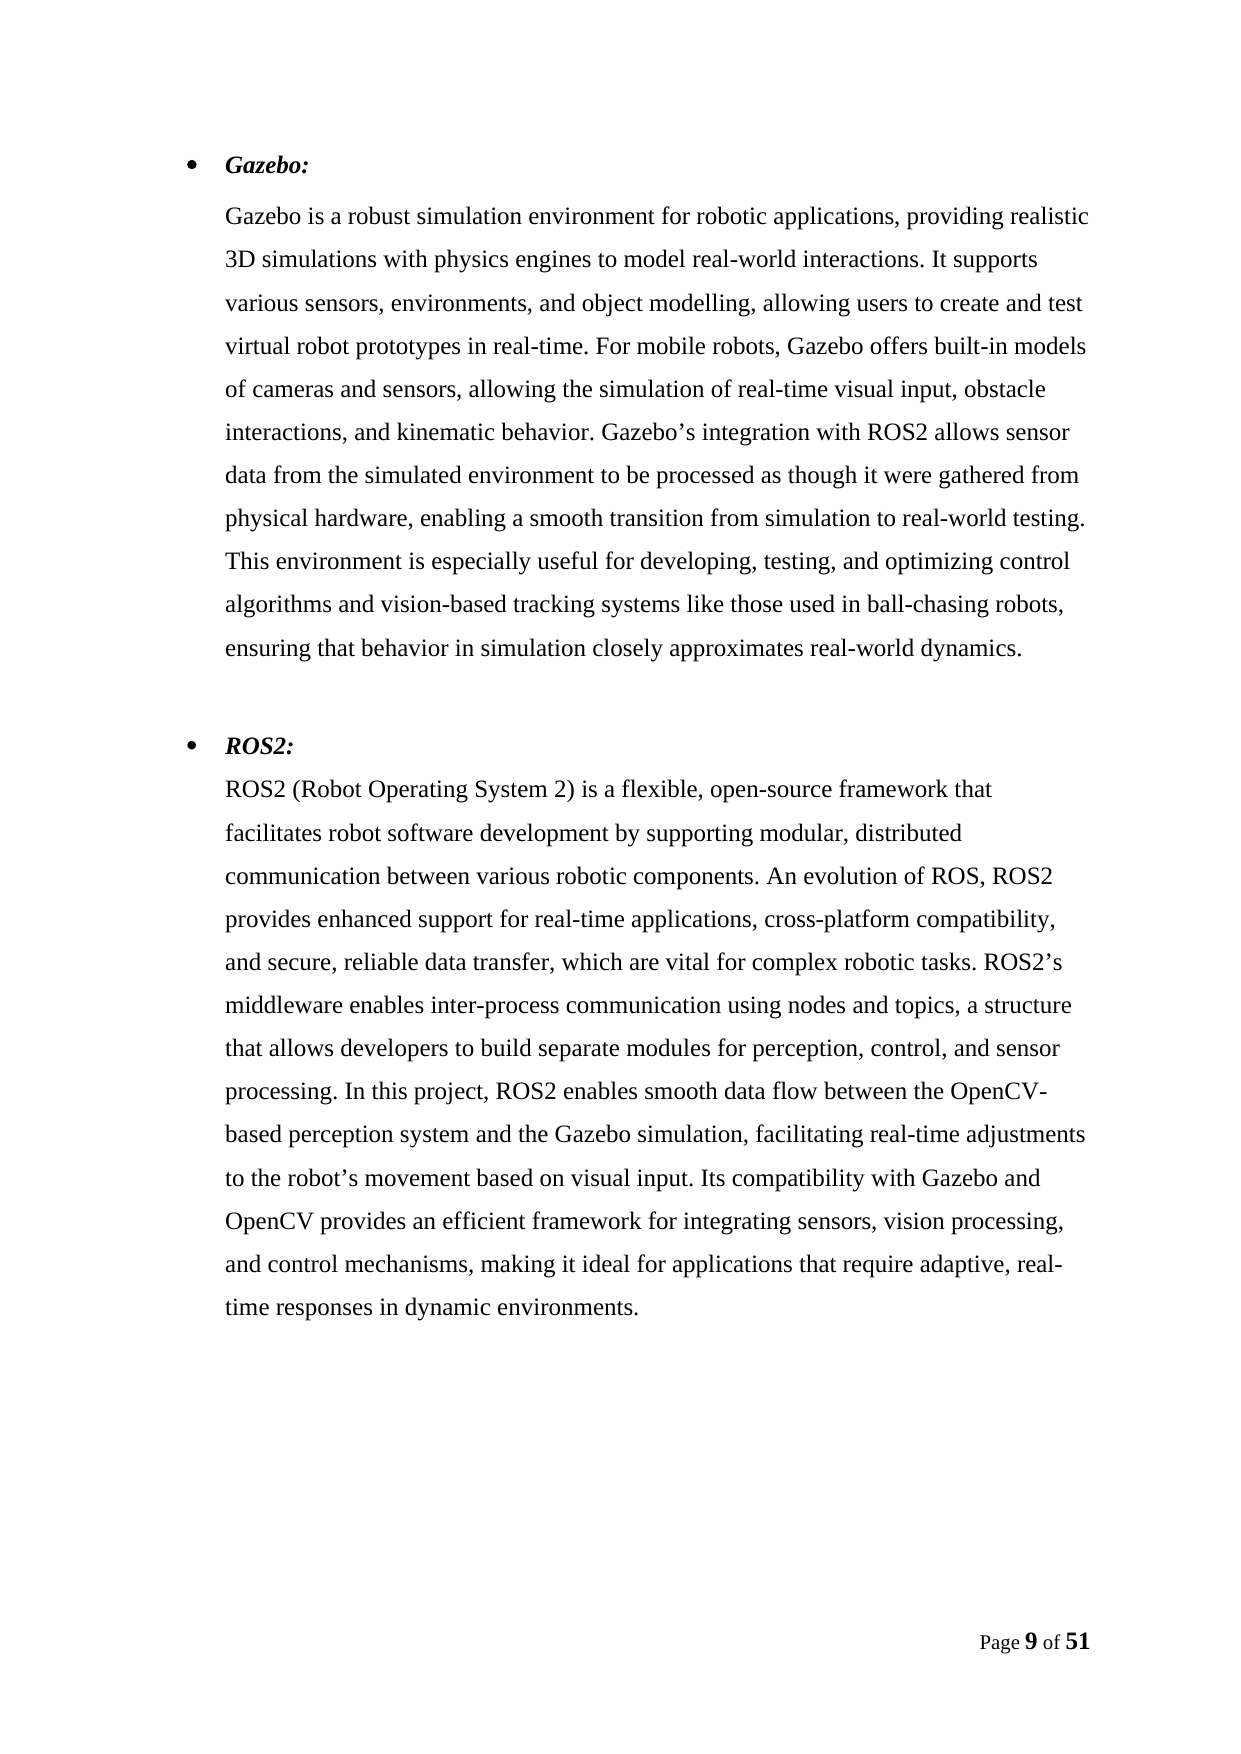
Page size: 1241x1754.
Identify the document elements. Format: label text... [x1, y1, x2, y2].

subtitle Gazebo: [187, 150, 1090, 179]
subtitle Gazebo is a robust simulation environment for robotic applications, providing realistic 3D simulations with physics engines to model real-world interactions. It supports various sensors, environments, and object modelling, allowing users to create and test virtual robot prototypes in real-time. For mobile robots, Gazebo offers built-in models of cameras and sensors, allowing the simulation of real-time visual input, obstacle interactions, and kinematic behavior. Gazebo’s integration with ROS2 allows sensor data from the simulated environment to be processed as though it were gathered from physical hardware, enabling a smooth transition from simulation to real-world testing. This environment is especially useful for developing, testing, and optimizing control algorithms and vision-based tracking systems like those used in ball-chasing robots, ensuring that behavior in simulation closely approximates real-world dynamics. [225, 201, 1090, 661]
subtitle ROS2: ROS2 (Robot Operating System 2) is a flexible, open-source framework that facilitates robot software development by supporting modular, distributed communication between various robotic components. An evolution of ROS, ROS2 provides enhanced support for real-time applications, cross-platform compatibility, and secure, reliable data transfer, which are vital for complex robotic tasks. ROS2’s middleware enables inter-process communication using nodes and topics, a structure that allows developers to build separate modules for perception, control, and sensor processing. In this project, ROS2 enables smooth data flow between the OpenCV-based perception system and the Gazebo simulation, facilitating real-time adjustments to the robot’s movement based on visual input. Its compatibility with Gazebo and OpenCV provides an efficient framework for integrating sensors, vision processing, and control mechanisms, making it ideal for applications that require adaptive, real-time responses in dynamic environments. [187, 731, 1090, 1321]
